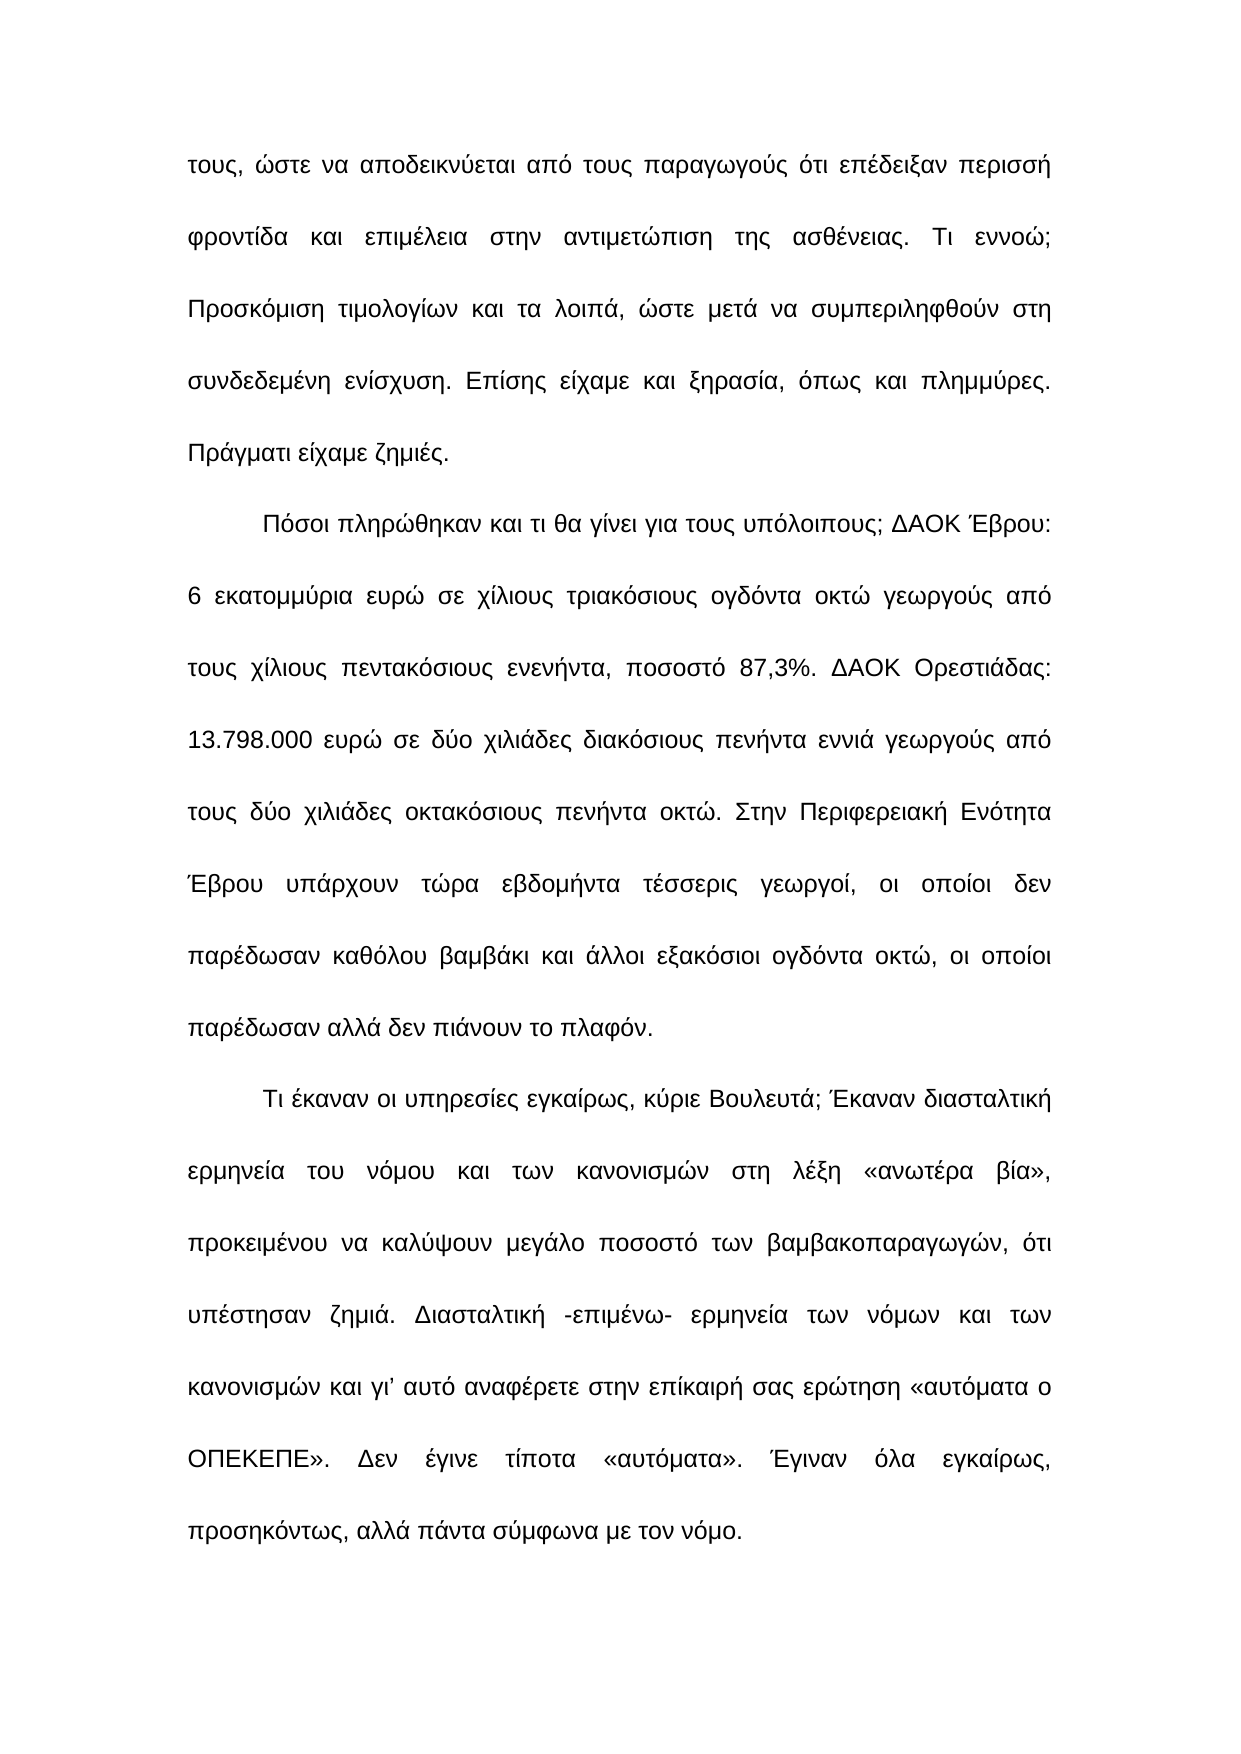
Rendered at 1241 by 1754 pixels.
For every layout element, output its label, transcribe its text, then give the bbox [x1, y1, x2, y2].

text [187, 150, 1053, 466]
text Τι έκαναν οι υπηρεσίες εγκαίρως, κύριε Βουλευτά; Έκαναν διασταλτική ερμηνεία του νόμου και των κανονισμών στη λέξη «ανωτέρα βία», προκειμένου να καλύψουν μεγάλο ποσοστό των βαμβακοπαραγωγών, ότι υπέστησαν ζημιά. Διασταλτική -επιμένω- ερμηνεία των νόμων και των κανονισμών και γι’ αυτό αναφέρετε στην επίκαιρή σας ερώτηση «αυτόματα ο ΟΠΕΚΕΠΕ». Δεν έγινε τίποτα «αυτόματα». Έγιναν όλα εγκαίρως, προσηκόντως, αλλά πάντα σύμφωνα με τον νόμο. [187, 1084, 1053, 1544]
text Πόσοι πληρώθηκαν και τι θα γίνει για τους υπόλοιπους; ΔΑΟΚ Έβρου: 6 εκατομμύρια ευρώ σε χίλιους τριακόσιους ογδόντα οκτώ γεωργούς από τους χίλιους πεντακόσιους ενενήντα, ποσοστό 87,3%. ΔΑΟΚ Ορεστιάδας: 13.798.000 ευρώ σε δύο χιλιάδες διακόσιους πενήντα εννιά γεωργούς από τους δύο χιλιάδες οκτακόσιους πενήντα οκτώ. Στην Περιφερειακή Ενότητα Έβρου υπάρχουν τώρα εβδομήντα τέσσερις γεωργοί, οι οποίοι δεν παρέδωσαν καθόλου βαμβάκι και άλλοι εξακόσιοι ογδόντα οκτώ, οι οποίοι παρέδωσαν αλλά δεν πιάνουν το πλαφόν. [187, 509, 1053, 1041]
